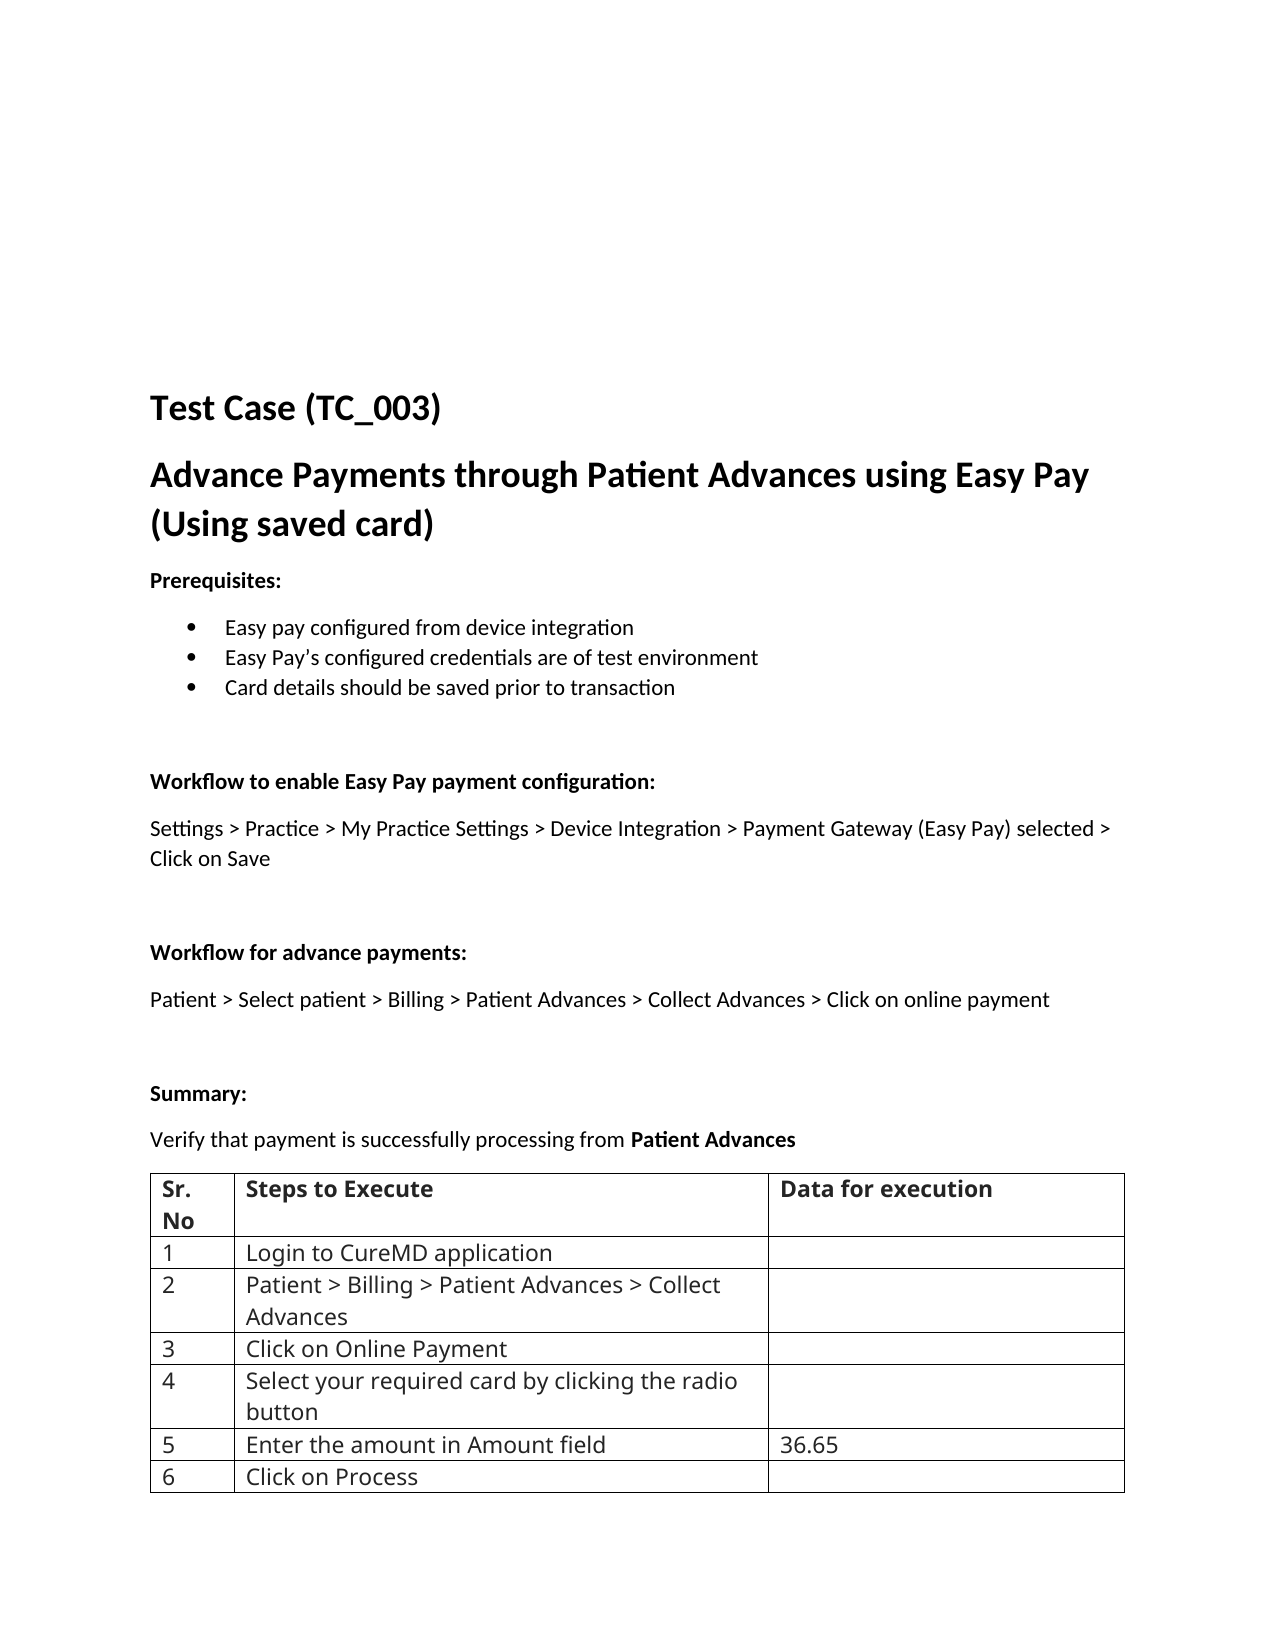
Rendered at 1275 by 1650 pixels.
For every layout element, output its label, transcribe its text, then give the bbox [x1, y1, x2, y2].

table_cell [1113, 1237, 1124, 1268]
table_cell 4 [151, 1365, 234, 1428]
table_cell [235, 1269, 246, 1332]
list Card details should be saved prior to transaction [187, 673, 1125, 701]
table_cell 6 [151, 1461, 234, 1492]
text Settings > Practice > My Practice Settings > Device Integration > Payment Gateway (Easy Pay) selected > Click on Save [150, 814, 1125, 872]
table_header Sr. No [151, 1174, 234, 1236]
list Easy pay configured from device integration [187, 613, 1125, 641]
table_cell [1113, 1333, 1124, 1364]
table_cell [769, 1365, 1124, 1428]
table_cell 5 [151, 1429, 234, 1460]
text Patient > Select patient > Billing > Patient Advances > Collect Advances > Click on online payment [150, 985, 1125, 1013]
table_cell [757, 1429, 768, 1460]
table_cell [769, 1461, 780, 1492]
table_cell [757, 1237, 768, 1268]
table_cell [769, 1269, 1124, 1332]
table_cell 2 [151, 1269, 234, 1332]
text Workflow to enable Easy Pay payment configuration: [150, 767, 1125, 795]
table_header Steps to Execute [235, 1174, 768, 1236]
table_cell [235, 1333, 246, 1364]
table_cell [769, 1333, 780, 1364]
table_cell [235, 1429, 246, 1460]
text Prerequisites: [150, 566, 1125, 594]
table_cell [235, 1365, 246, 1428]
table_cell 1 [151, 1237, 234, 1268]
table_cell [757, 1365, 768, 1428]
table_cell [1113, 1461, 1124, 1492]
text Advance Payments through Patient Advances using Easy Pay (Using saved card) [150, 451, 1125, 546]
list Easy Pay’s configured credentials are of test environment [187, 643, 1125, 671]
text Workflow for advance payments: [150, 938, 1125, 966]
text Test Case (TC_003) [150, 384, 1125, 430]
text Summary: [150, 1079, 1125, 1107]
table_cell [769, 1237, 780, 1268]
text Verify that payment is successfully processing from Patient Advances [150, 1126, 1125, 1153]
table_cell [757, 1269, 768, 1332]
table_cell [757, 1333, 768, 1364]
table_header Data for execution [769, 1174, 1124, 1236]
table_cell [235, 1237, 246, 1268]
table_cell 3 [151, 1333, 234, 1364]
